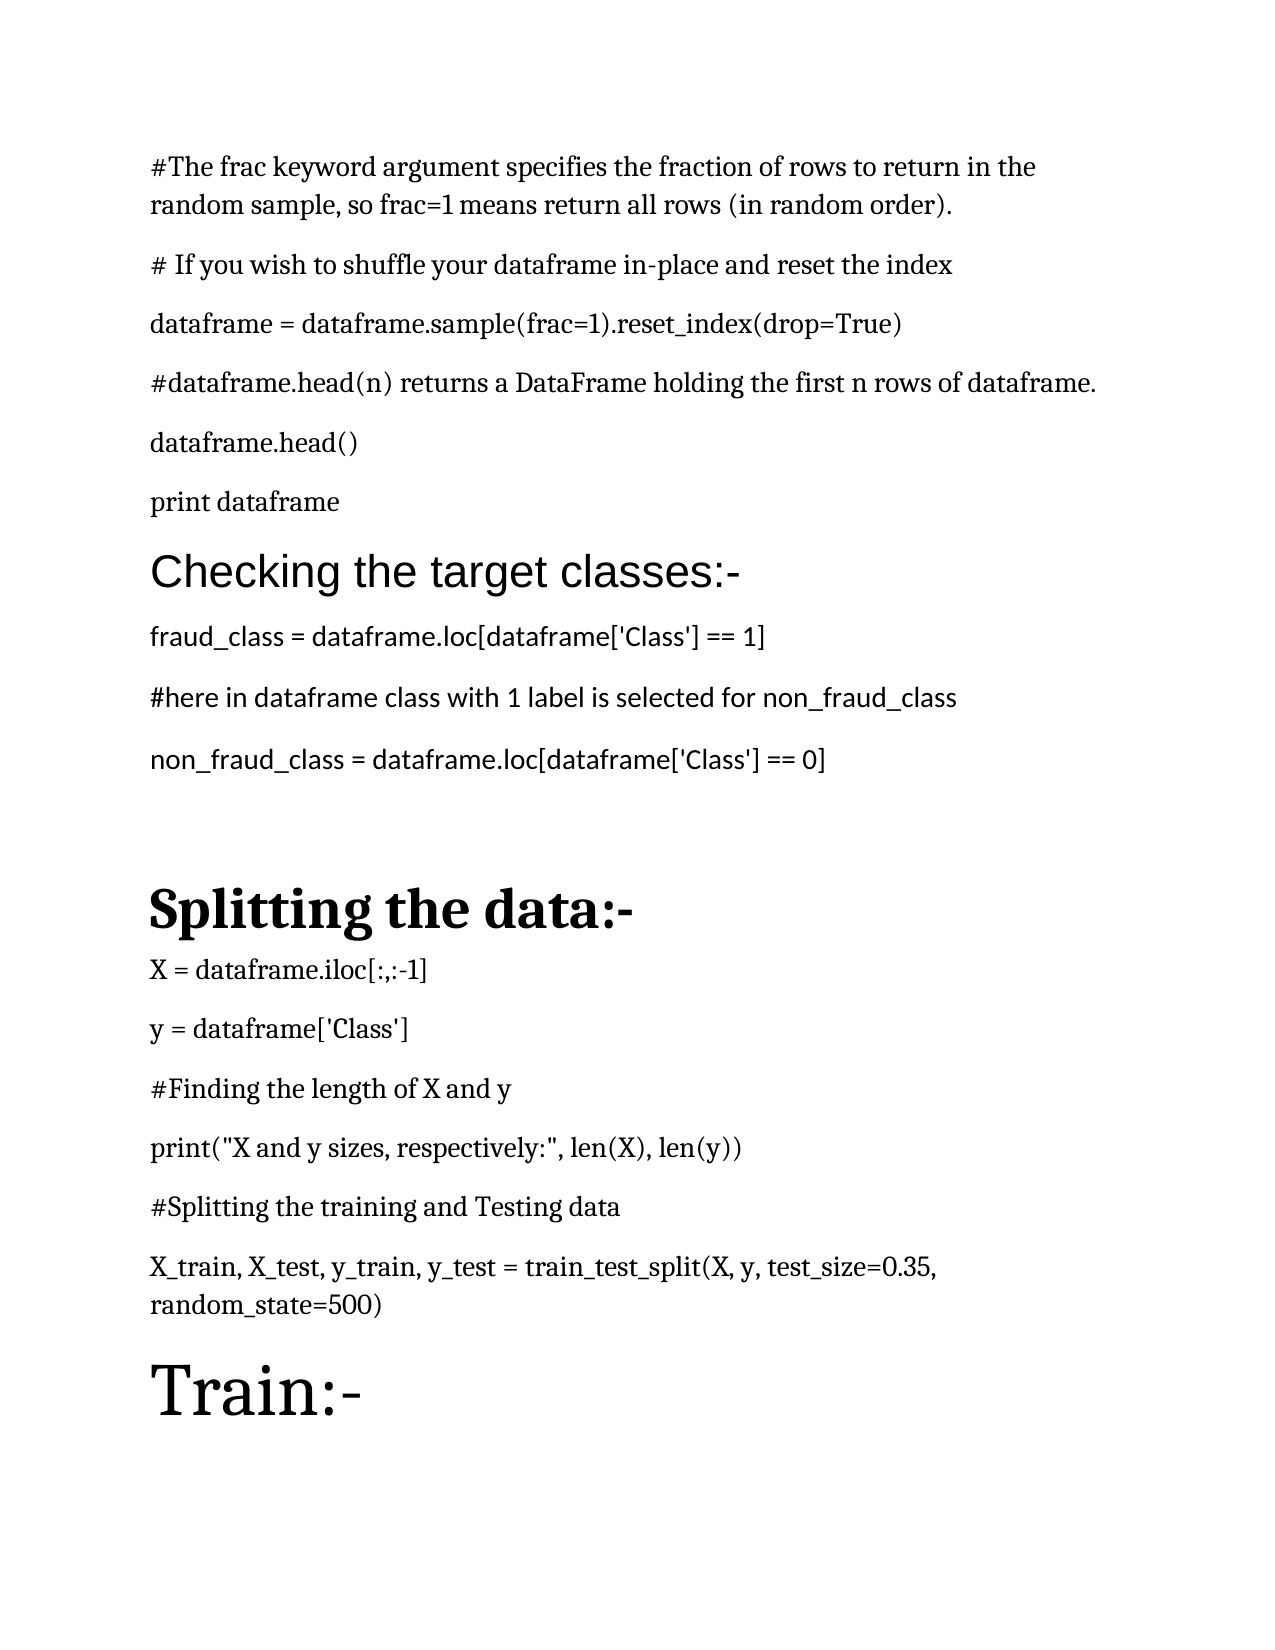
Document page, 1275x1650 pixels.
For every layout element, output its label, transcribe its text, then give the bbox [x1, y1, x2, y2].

text dataframe.head() [150, 426, 1125, 459]
text # If you wish to shuffle your dataframe in-place and reset the index [150, 248, 1125, 281]
text X_train, X_test, y_train, y_test = train_test_split(X, y, test_size=0.35, random_state=500) [150, 1250, 1125, 1322]
text #here in dataframe class with 1 label is selected for non_fraud_class [150, 679, 1125, 715]
text print("X and y sizes, respectively:", len(X), len(y)) [150, 1131, 1125, 1165]
text print dataframe [150, 485, 1125, 519]
text Train:- [150, 1348, 1125, 1434]
text X = dataframe.iloc[:,:-1] [150, 953, 1125, 987]
text #Finding the length of X and y [150, 1072, 1125, 1105]
text y = dataframe['Class'] [150, 1012, 1125, 1046]
subtitle Splitting the data:- [150, 876, 1125, 943]
text #dataframe.head(n) returns a DataFrame holding the first n rows of dataframe. [150, 367, 1125, 400]
text non_fraud_class = dataframe.loc[dataframe['Class'] == 0] [150, 741, 1125, 777]
text dataframe = dataframe.sample(frac=1).reset_index(drop=True) [150, 307, 1125, 341]
text #The frac keyword argument specifies the fraction of rows to return in the random sample, so frac=1 means return all rows (in random order). [150, 150, 1125, 222]
subtitle Checking the target classes:- [150, 545, 1125, 597]
text fraud_class = dataframe.loc[dataframe['Class'] == 1] [150, 618, 1125, 653]
text #Splitting the training and Testing data [150, 1191, 1125, 1224]
